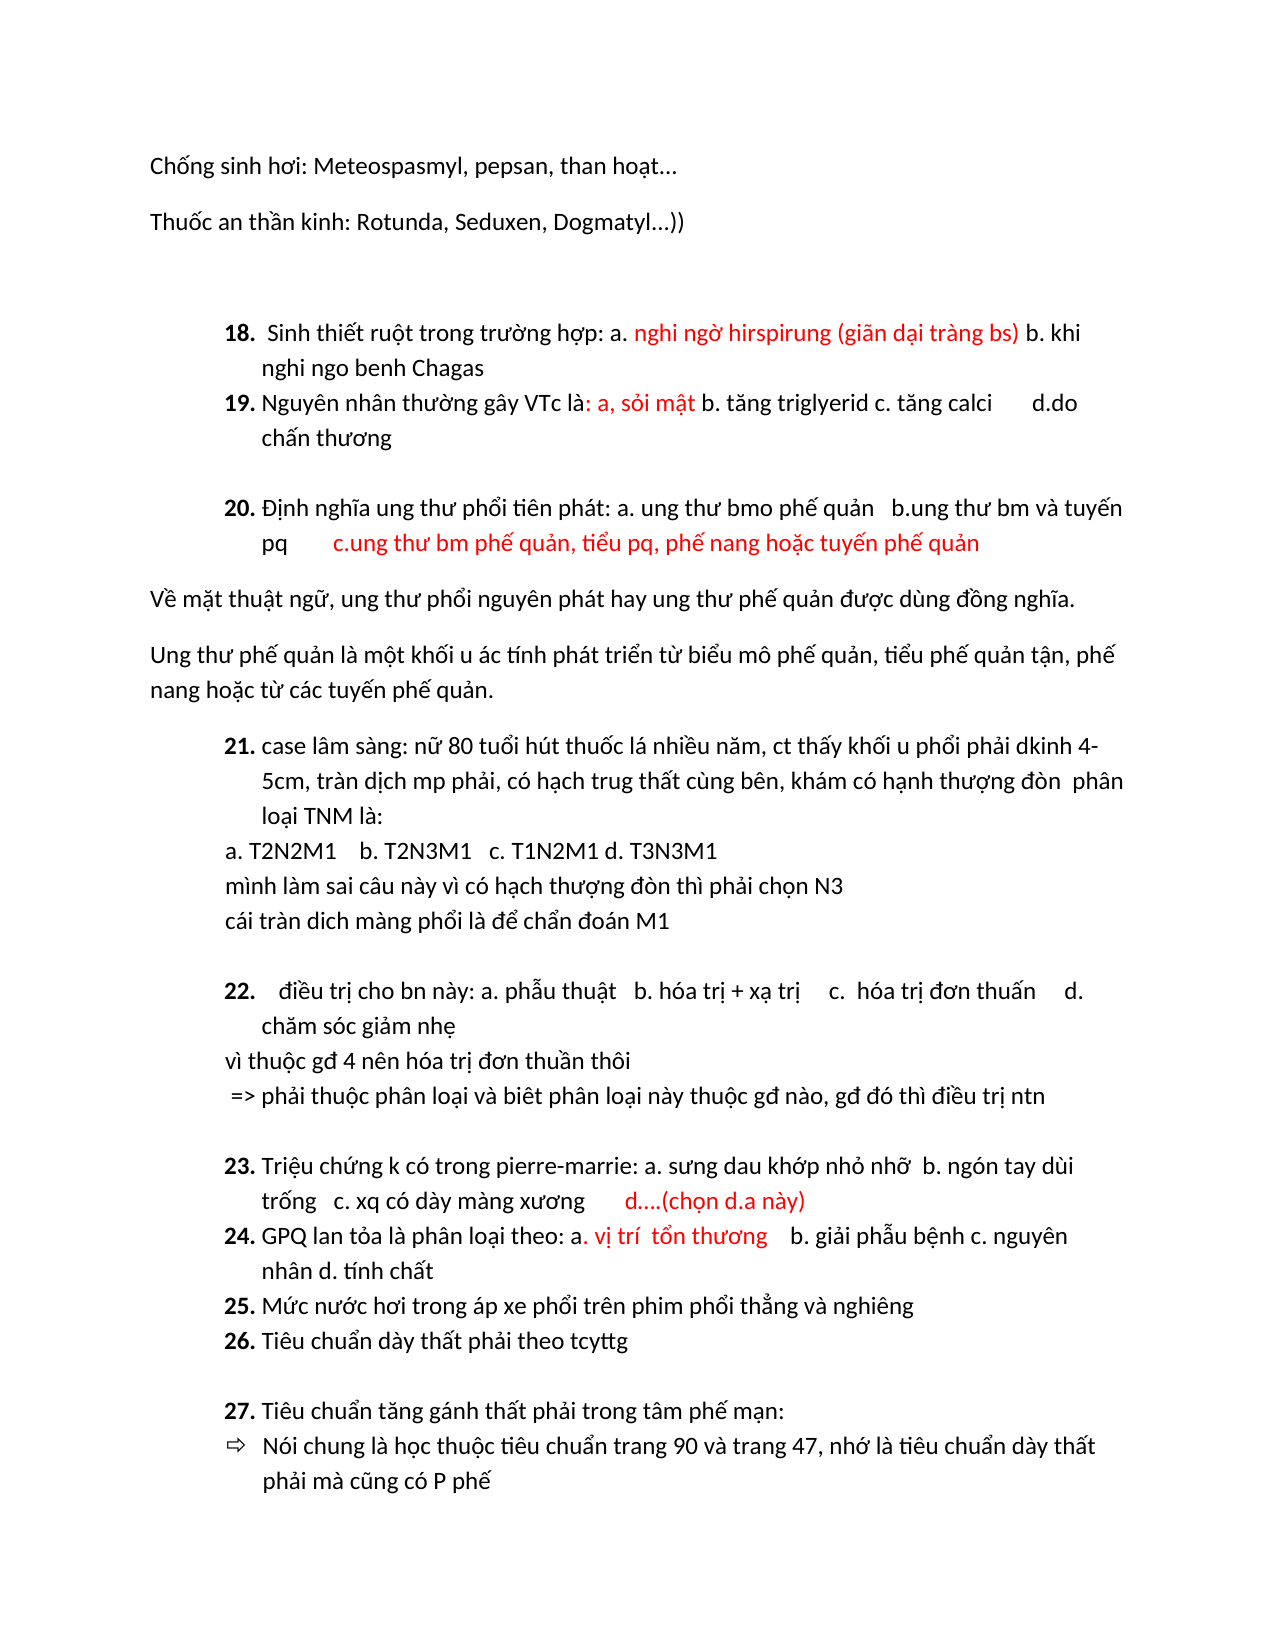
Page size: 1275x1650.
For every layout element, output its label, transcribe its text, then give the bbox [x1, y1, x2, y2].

list => phải thuộc phân loại và biêt phân loại này thuộc gđ nào, gđ đó thì điều trị ntn [225, 1080, 1125, 1111]
list Tiêu chuẩn dày thất phải theo tcyttg [224, 1325, 1125, 1356]
list cái tràn dich màng phổi là để chẩn đoán M1 [225, 905, 1125, 936]
list Nguyên nhân thường gây VTc là: a, sỏi mật b. tăng triglyerid c. tăng calci d.do chấn thương [224, 387, 1125, 453]
list Tiêu chuẩn tăng gánh thất phải trong tâm phế mạn: [224, 1395, 1125, 1426]
list Mức nước hơi trong áp xe phổi trên phim phổi thẳng và nghiêng [224, 1290, 1125, 1321]
list Nói chung là học thuộc tiêu chuẩn trang 90 và trang 47, nhớ là tiêu chuẩn dày thất phải mà cũng có P phế [225, 1430, 1125, 1496]
list điều trị cho bn này: a. phẫu thuật b. hóa trị + xạ trị c. hóa trị đơn thuấn d. chăm sóc giảm nhẹ [224, 975, 1125, 1041]
list Định nghĩa ung thư phổi tiên phát: a. ung thư bmo phế quản b.ung thư bm và tuyến pq c.ung thư bm phế quản, tiểu pq, phế nang hoặc tuyến phế quản [224, 492, 1125, 558]
list a. T2N2M1 b. T2N3M1 c. T1N2M1 d. T3N3M1 [225, 835, 1125, 866]
list vì thuộc gđ 4 nên hóa trị đơn thuần thôi [225, 1045, 1125, 1076]
list GPQ lan tỏa là phân loại theo: a. vị trí tổn thương b. giải phẫu bệnh c. nguyên nhân d. tính chất [224, 1220, 1125, 1286]
list mình làm sai câu này vì có hạch thượng đòn thì phải chọn N3 [225, 870, 1125, 901]
text Ung thư phế quản là một khối u ác tính phát triển từ biểu mô phế quản, tiểu phế quản tận, phế nang hoặc từ các tuyến phế quản. [150, 639, 1125, 705]
list Sinh thiết ruột trong trường hợp: a. nghi ngờ hirspirung (giãn dại tràng bs) b. khi nghi ngo benh Chagas [224, 317, 1125, 383]
text Thuốc an thần kinh: Rotunda, Seduxen, Dogmatyl...)) [150, 206, 1125, 236]
list case lâm sàng: nữ 80 tuổi hút thuốc lá nhiều năm, ct thấy khối u phổi phải dkinh 4-5cm, tràn dịch mp phải, có hạch trug thất cùng bên, khám có hạnh thượng đòn phân loại TNM là: [224, 730, 1125, 831]
list Triệu chứng k có trong pierre-marrie: a. sưng dau khớp nhỏ nhỡ b. ngón tay dùi trống c. xq có dày màng xương d….(chọn d.a này) [224, 1150, 1125, 1216]
text Về mặt thuật ngữ, ung thư phổi nguyên phát hay ung thư phế quản được dùng đồng nghĩa. [150, 583, 1125, 614]
text Chống sinh hơi: Meteospasmyl, pepsan, than hoạt... [150, 150, 1125, 181]
